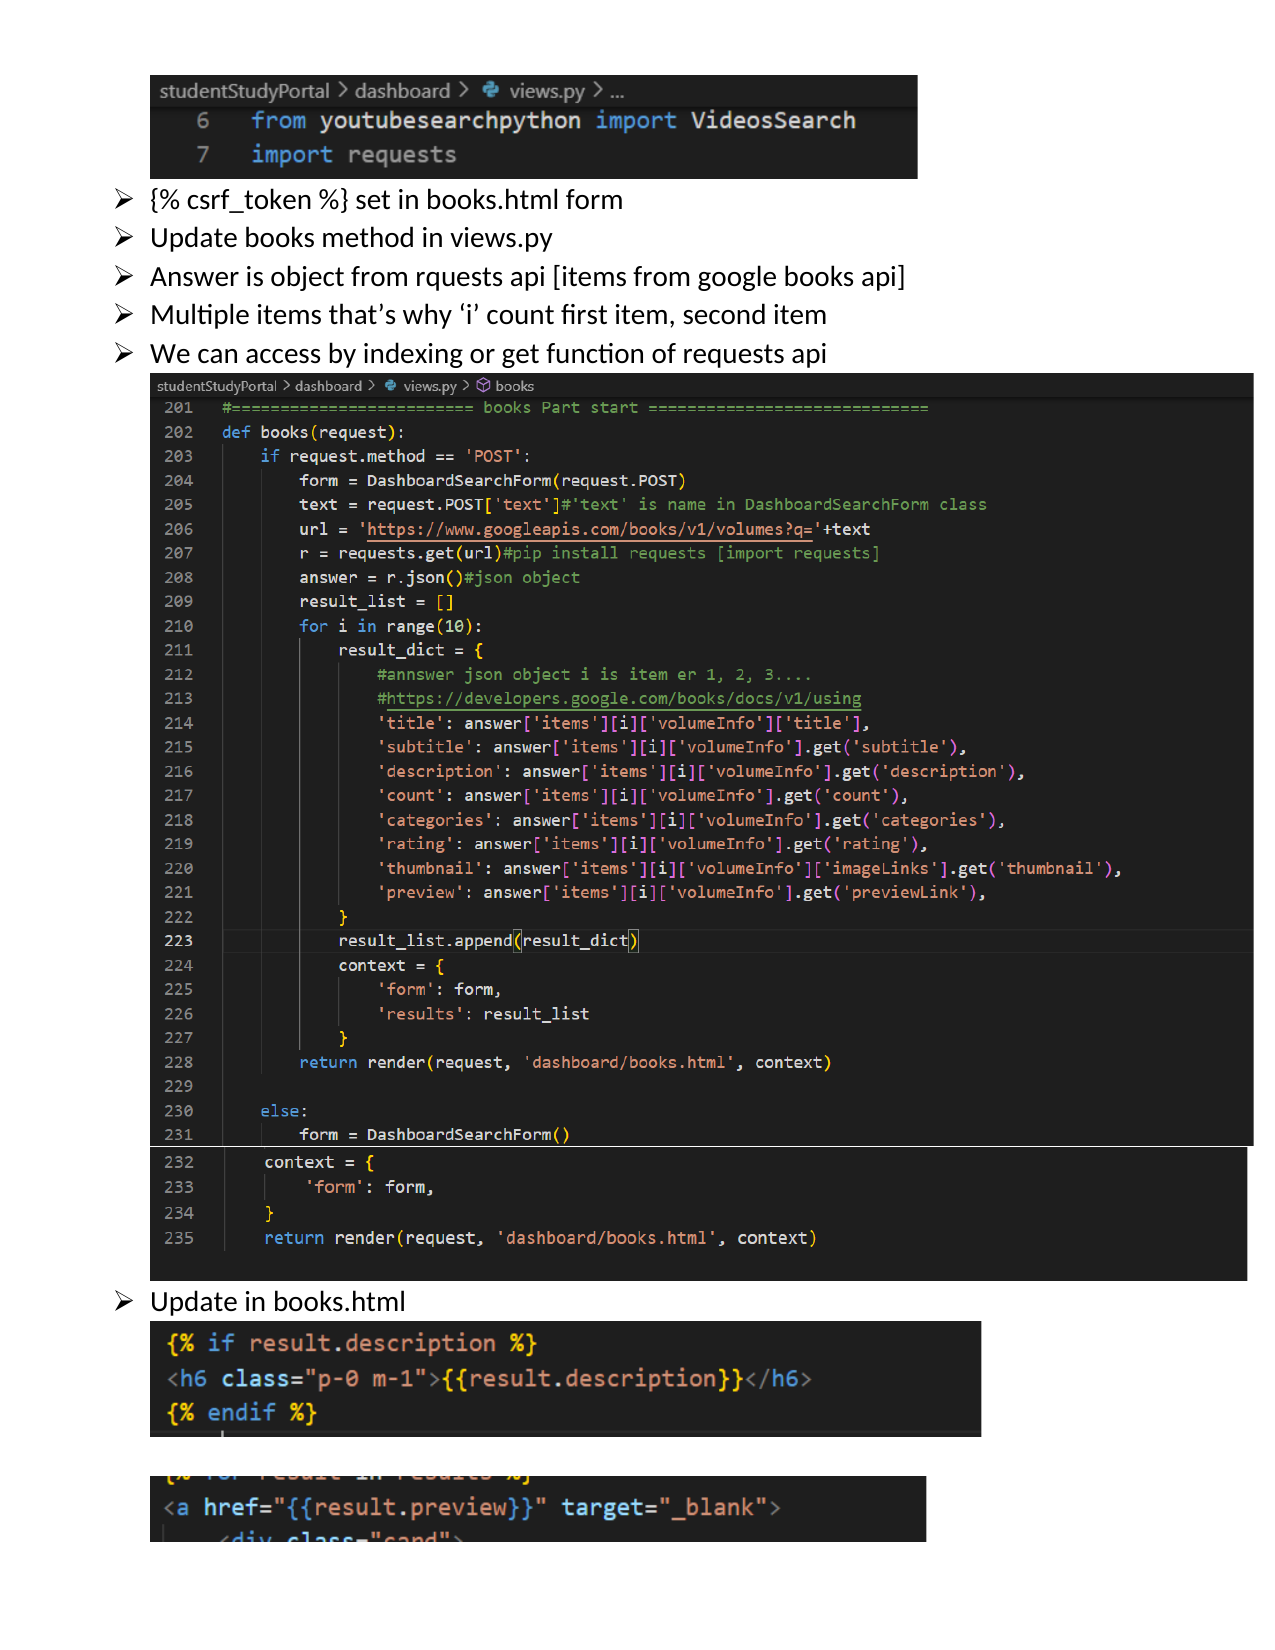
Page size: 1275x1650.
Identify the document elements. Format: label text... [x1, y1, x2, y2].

list Update books method in views.py [112, 219, 1200, 255]
picture [150, 1321, 982, 1437]
list {% csrf_token %} set in books.html form [112, 181, 1200, 217]
picture [150, 1476, 927, 1542]
picture [150, 1147, 1248, 1281]
list We can access by indexing or get function of requests api [112, 335, 1200, 370]
picture [150, 75, 918, 179]
list Update in books.html [112, 1283, 1200, 1318]
list Answer is object from rquests api [items from google books api] [112, 258, 1200, 293]
list Multiple items that’s why ‘i’ count first item, second item [112, 296, 1200, 332]
picture [150, 373, 1254, 1146]
